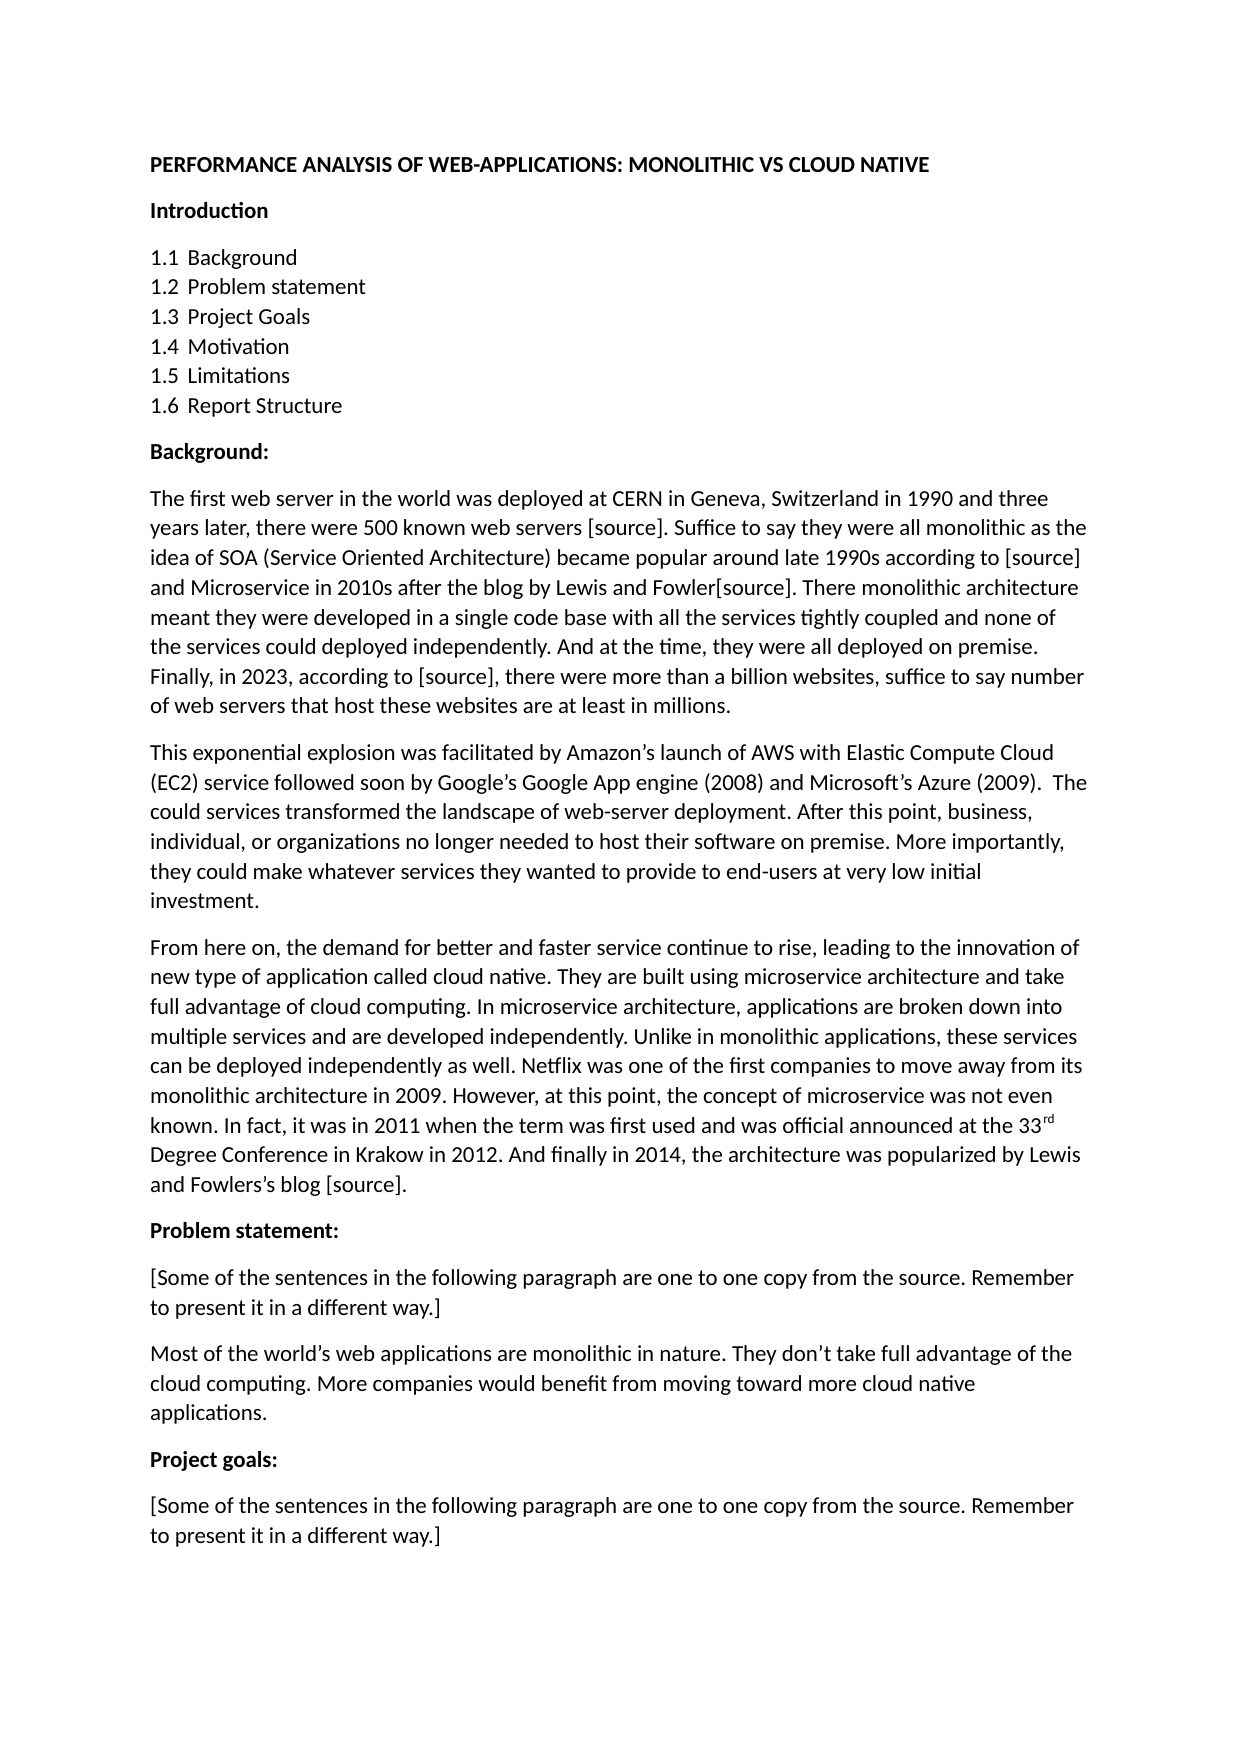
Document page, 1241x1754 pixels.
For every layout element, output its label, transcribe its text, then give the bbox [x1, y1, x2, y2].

text Project goals: [150, 1445, 1090, 1473]
list Background [150, 243, 1090, 271]
text This exponential explosion was facilitated by Amazon’s launch of AWS with Elastic Compute Cloud (EC2) service followed soon by Google’s Google App engine (2008) and Microsoft’s Azure (2009). The could services transformed the landscape of web-server deployment. After this point, business, individual, or organizations no longer needed to host their software on premise. More importantly, they could make whatever services they wanted to provide to end-users at very low initial investment. [150, 738, 1090, 914]
text Problem statement: [150, 1217, 1090, 1245]
text [Some of the sentences in the following paragraph are one to one copy from the source. Remember to present it in a different way.] [150, 1491, 1090, 1549]
text [Some of the sentences in the following paragraph are one to one copy from the source. Remember to present it in a different way.] [150, 1263, 1090, 1321]
text Introduction [150, 196, 1090, 224]
text From here on, the demand for better and faster service continue to rise, leading to the innovation of new type of application called cloud native. They are built using microservice architecture and take full advantage of cloud computing. In microservice architecture, applications are broken down into multiple services and are developed independently. Unlike in monolithic applications, these services can be deployed independently as well. Netflix was one of the first companies to move away from its monolithic architecture in 2009. However, at this point, the concept of microservice was not even known. In fact, it was in 2011 when the term was first used and was official announced at the 33rd Degree Conference in Krakow in 2012. And finally in 2014, the architecture was popularized by Lewis and Fowlers’s blog [source]. [150, 933, 1090, 1198]
list Project Goals [150, 302, 1090, 330]
list Limitations [150, 361, 1090, 389]
list Problem statement [150, 272, 1090, 300]
list Motivation [150, 332, 1090, 360]
text Background: [150, 437, 1090, 466]
text Most of the world’s web applications are monolithic in nature. They don’t take full advantage of the cloud computing. More companies would benefit from moving toward more cloud native applications. [150, 1339, 1090, 1426]
list Report Structure [150, 391, 1090, 419]
text PERFORMANCE ANALYSIS OF WEB-APPLICATIONS: MONOLITHIC VS CLOUD NATIVE [150, 150, 1090, 178]
text The first web server in the world was deployed at CERN in Geneva, Switzerland in 1990 and three years later, there were 500 known web servers [source]. Suffice to say they were all monolithic as the idea of SOA (Service Oriented Architecture) became popular around late 1990s according to [source] and Microservice in 2010s after the blog by Lewis and Fowler[source]. There monolithic architecture meant they were developed in a single code base with all the services tightly coupled and none of the services could deployed independently. And at the time, they were all deployed on premise. Finally, in 2023, according to [source], there were more than a billion websites, suffice to say number of web servers that host these websites are at least in millions. [150, 484, 1090, 720]
